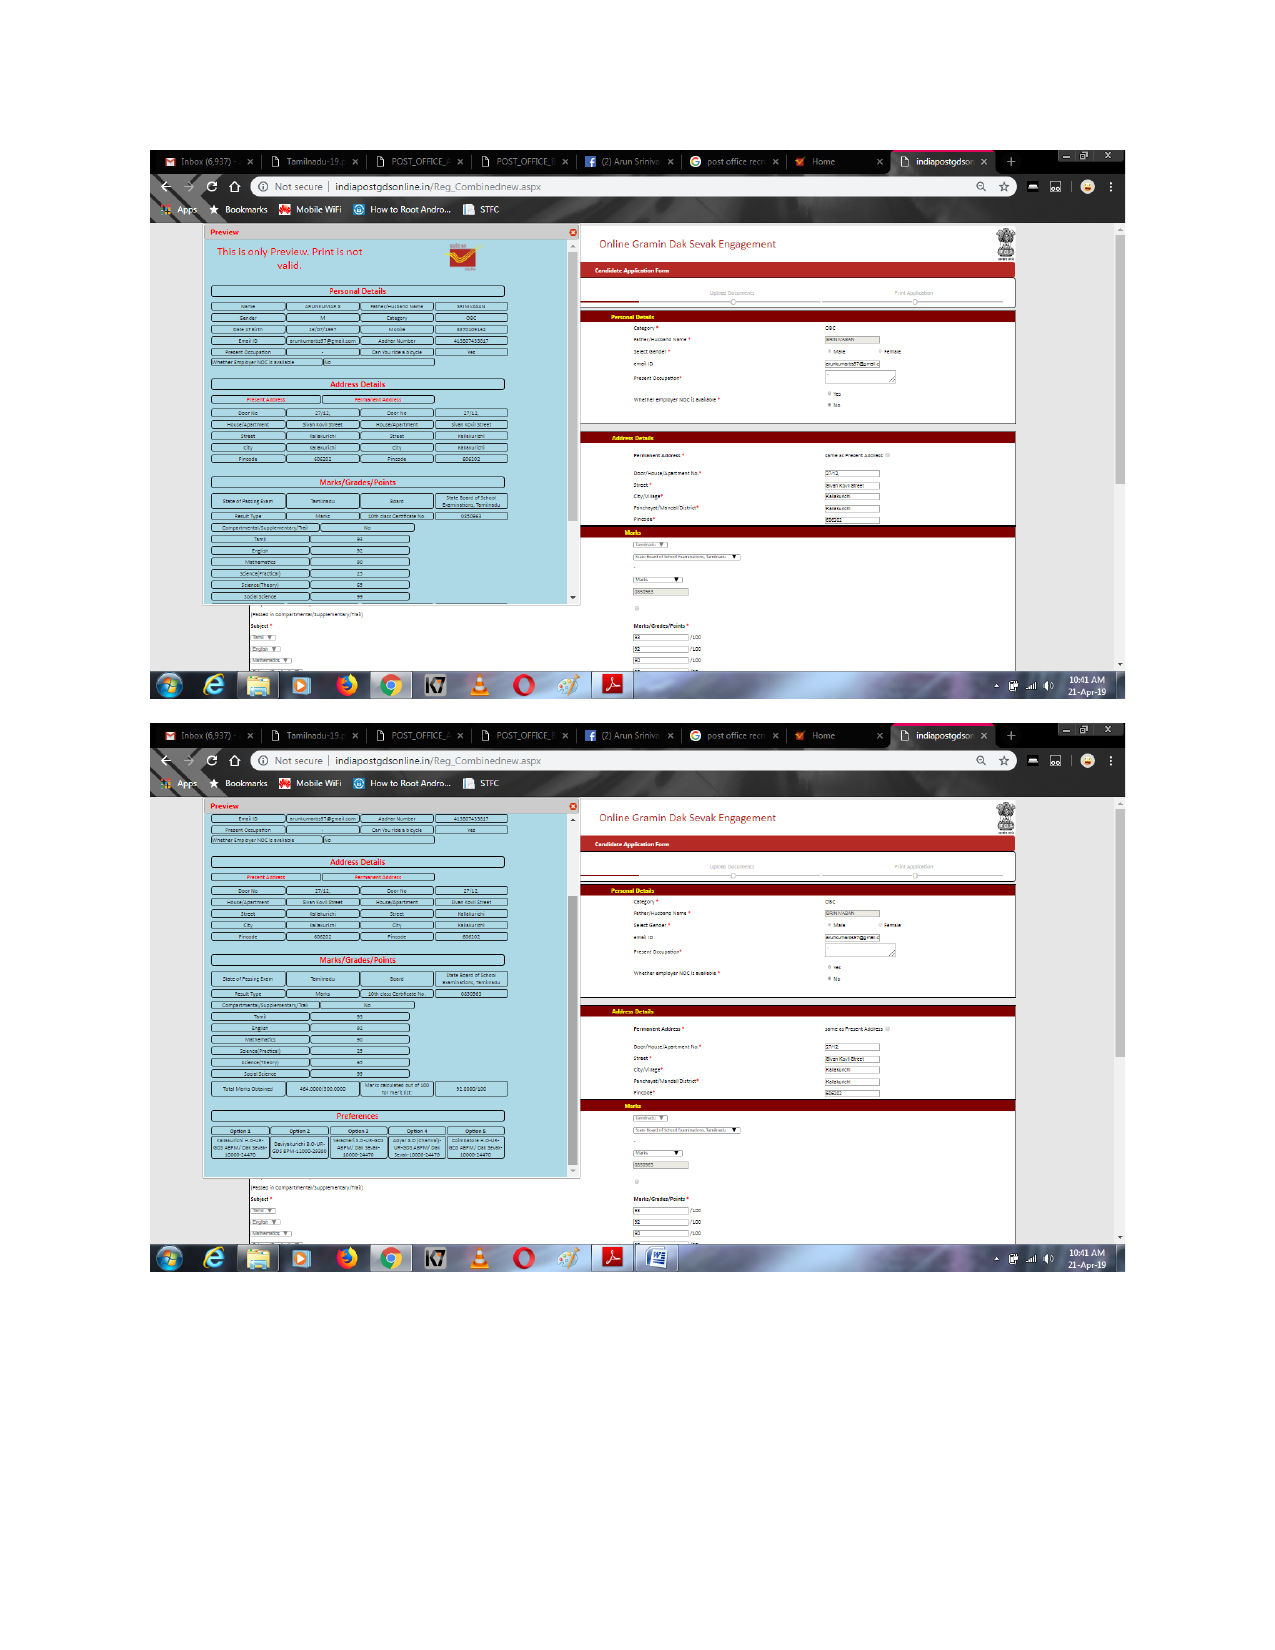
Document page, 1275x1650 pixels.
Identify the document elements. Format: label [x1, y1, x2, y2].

picture [150, 723, 1125, 1272]
picture [150, 150, 1125, 699]
